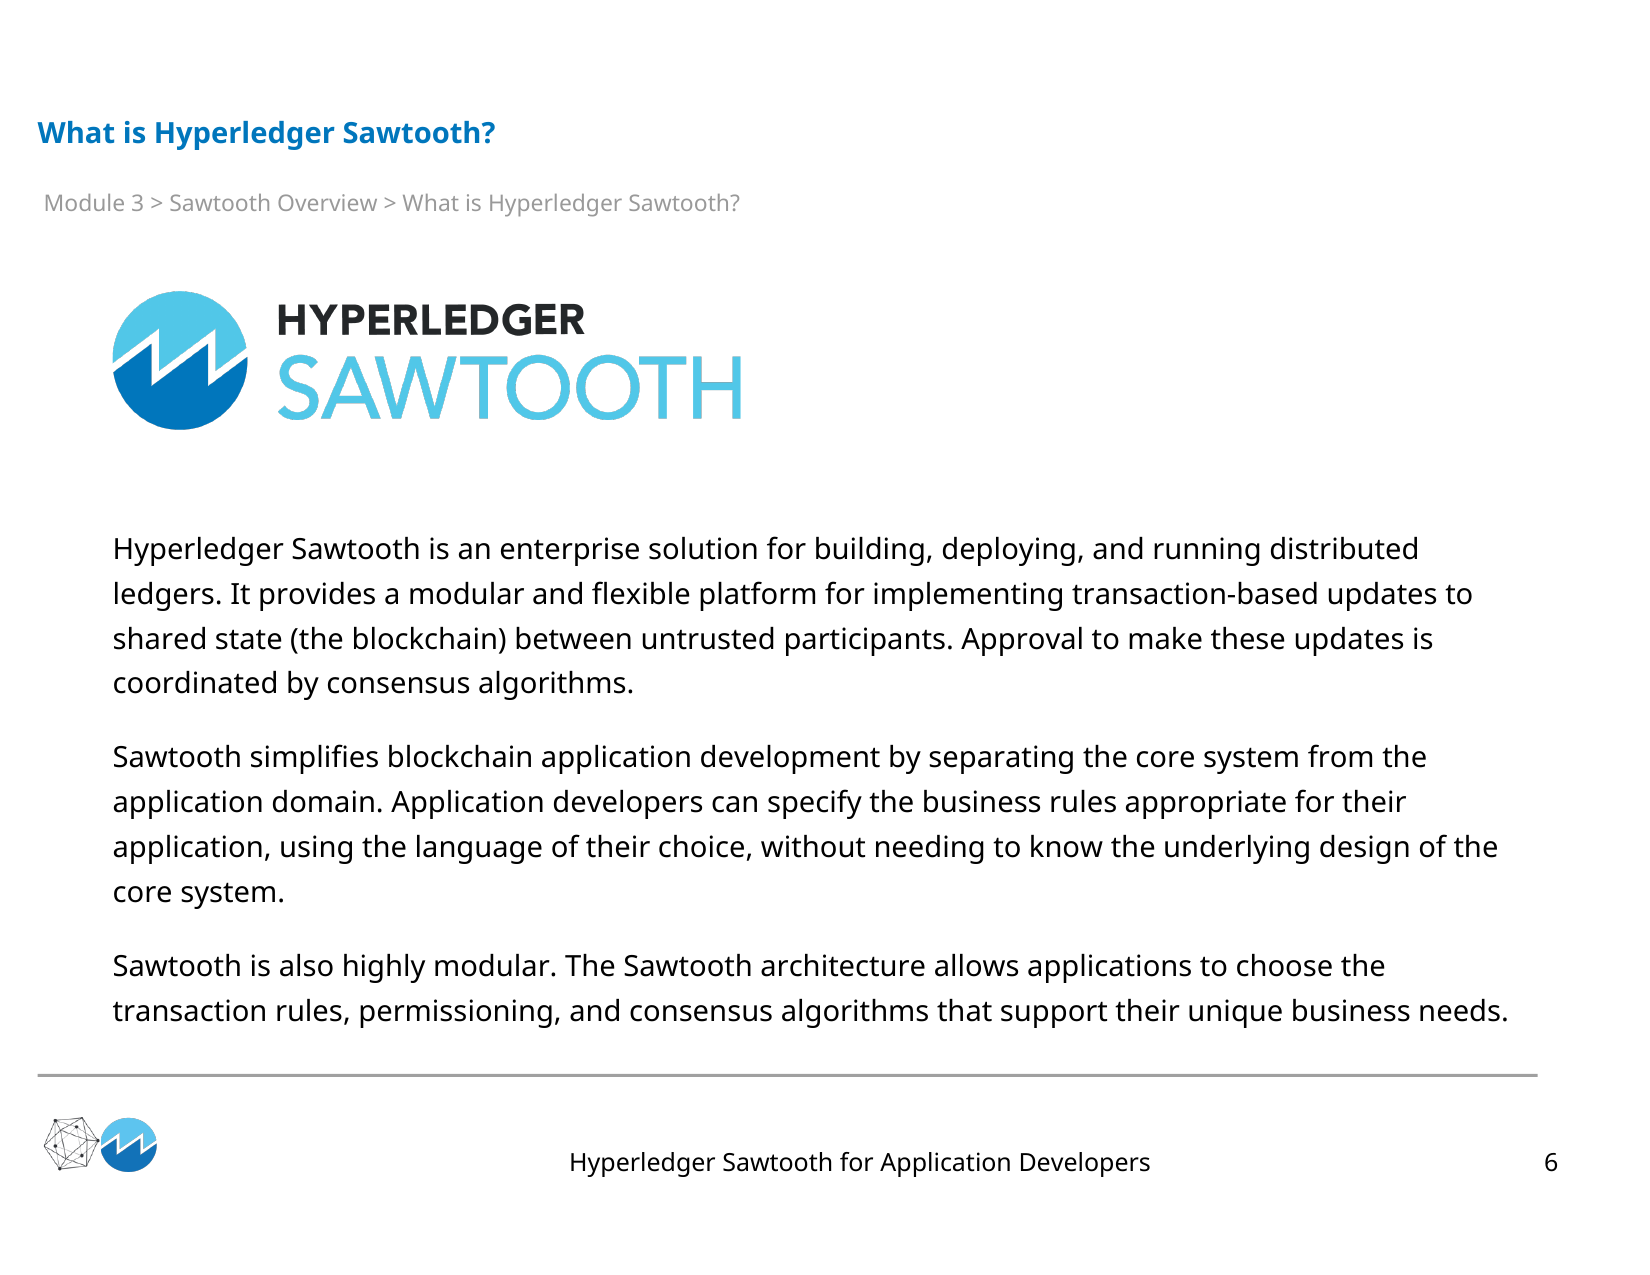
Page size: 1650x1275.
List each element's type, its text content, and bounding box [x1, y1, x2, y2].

subtitle What is Hyperledger Sawtooth? [37, 112, 1537, 152]
picture [43, 1113, 158, 1172]
text Hyperledger Sawtooth is an enterprise solution for building, deploying, and running distributed ledgers. It provides a modular and flexible platform for implementing transaction-based updates to shared state (the blockchain) between untrusted participants. Approval to make these updates is coordinated by consensus algorithms. [112, 528, 1537, 702]
text Sawtooth is also highly modular. The Sawtooth architecture allows applications to choose the transaction rules, permissioning, and consensus algorithms that support their unique business needs. [112, 945, 1537, 1029]
text Sawtooth simplifies blockchain application development by separating the core system from the application domain. Application developers can specify the business rules appropriate for their application, using the language of their choice, without needing to know the underlying design of the core system. [112, 737, 1537, 911]
picture [112, 291, 741, 430]
subtitle Module 3 > Sawtooth Overview > What is Hyperledger Sawtooth? [37, 156, 1537, 219]
